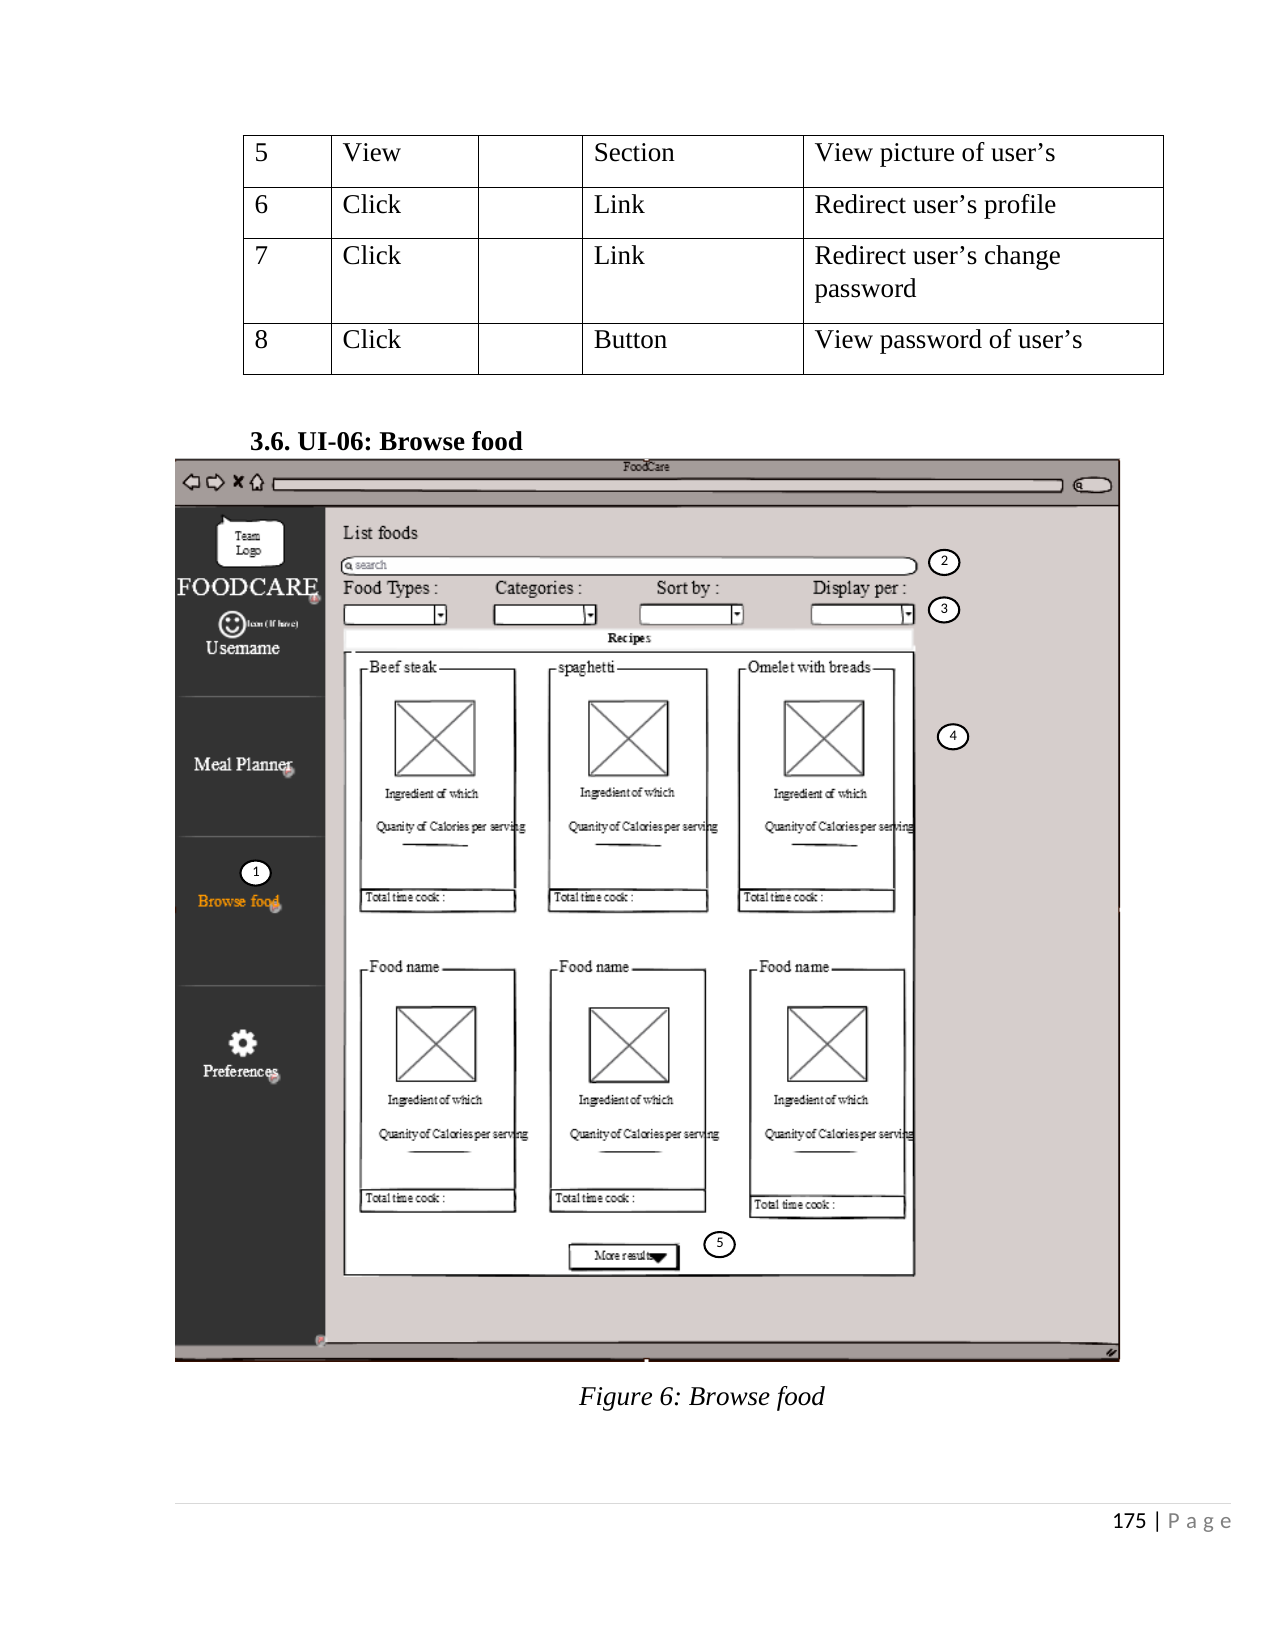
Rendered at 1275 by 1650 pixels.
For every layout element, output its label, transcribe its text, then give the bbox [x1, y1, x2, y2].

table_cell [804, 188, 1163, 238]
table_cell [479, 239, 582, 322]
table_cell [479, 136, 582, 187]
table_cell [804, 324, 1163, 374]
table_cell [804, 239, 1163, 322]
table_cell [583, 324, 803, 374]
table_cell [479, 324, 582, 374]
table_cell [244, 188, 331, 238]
text Figure 6: Browse food [175, 1381, 1231, 1412]
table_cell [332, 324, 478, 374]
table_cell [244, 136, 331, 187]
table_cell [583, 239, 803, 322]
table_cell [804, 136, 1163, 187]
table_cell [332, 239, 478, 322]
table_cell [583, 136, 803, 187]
picture [175, 458, 1121, 1362]
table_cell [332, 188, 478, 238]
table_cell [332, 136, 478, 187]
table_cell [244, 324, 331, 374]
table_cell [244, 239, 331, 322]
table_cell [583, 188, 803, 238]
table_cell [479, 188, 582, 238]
subtitle 3.6. UI-06: Browse food [175, 425, 1231, 456]
